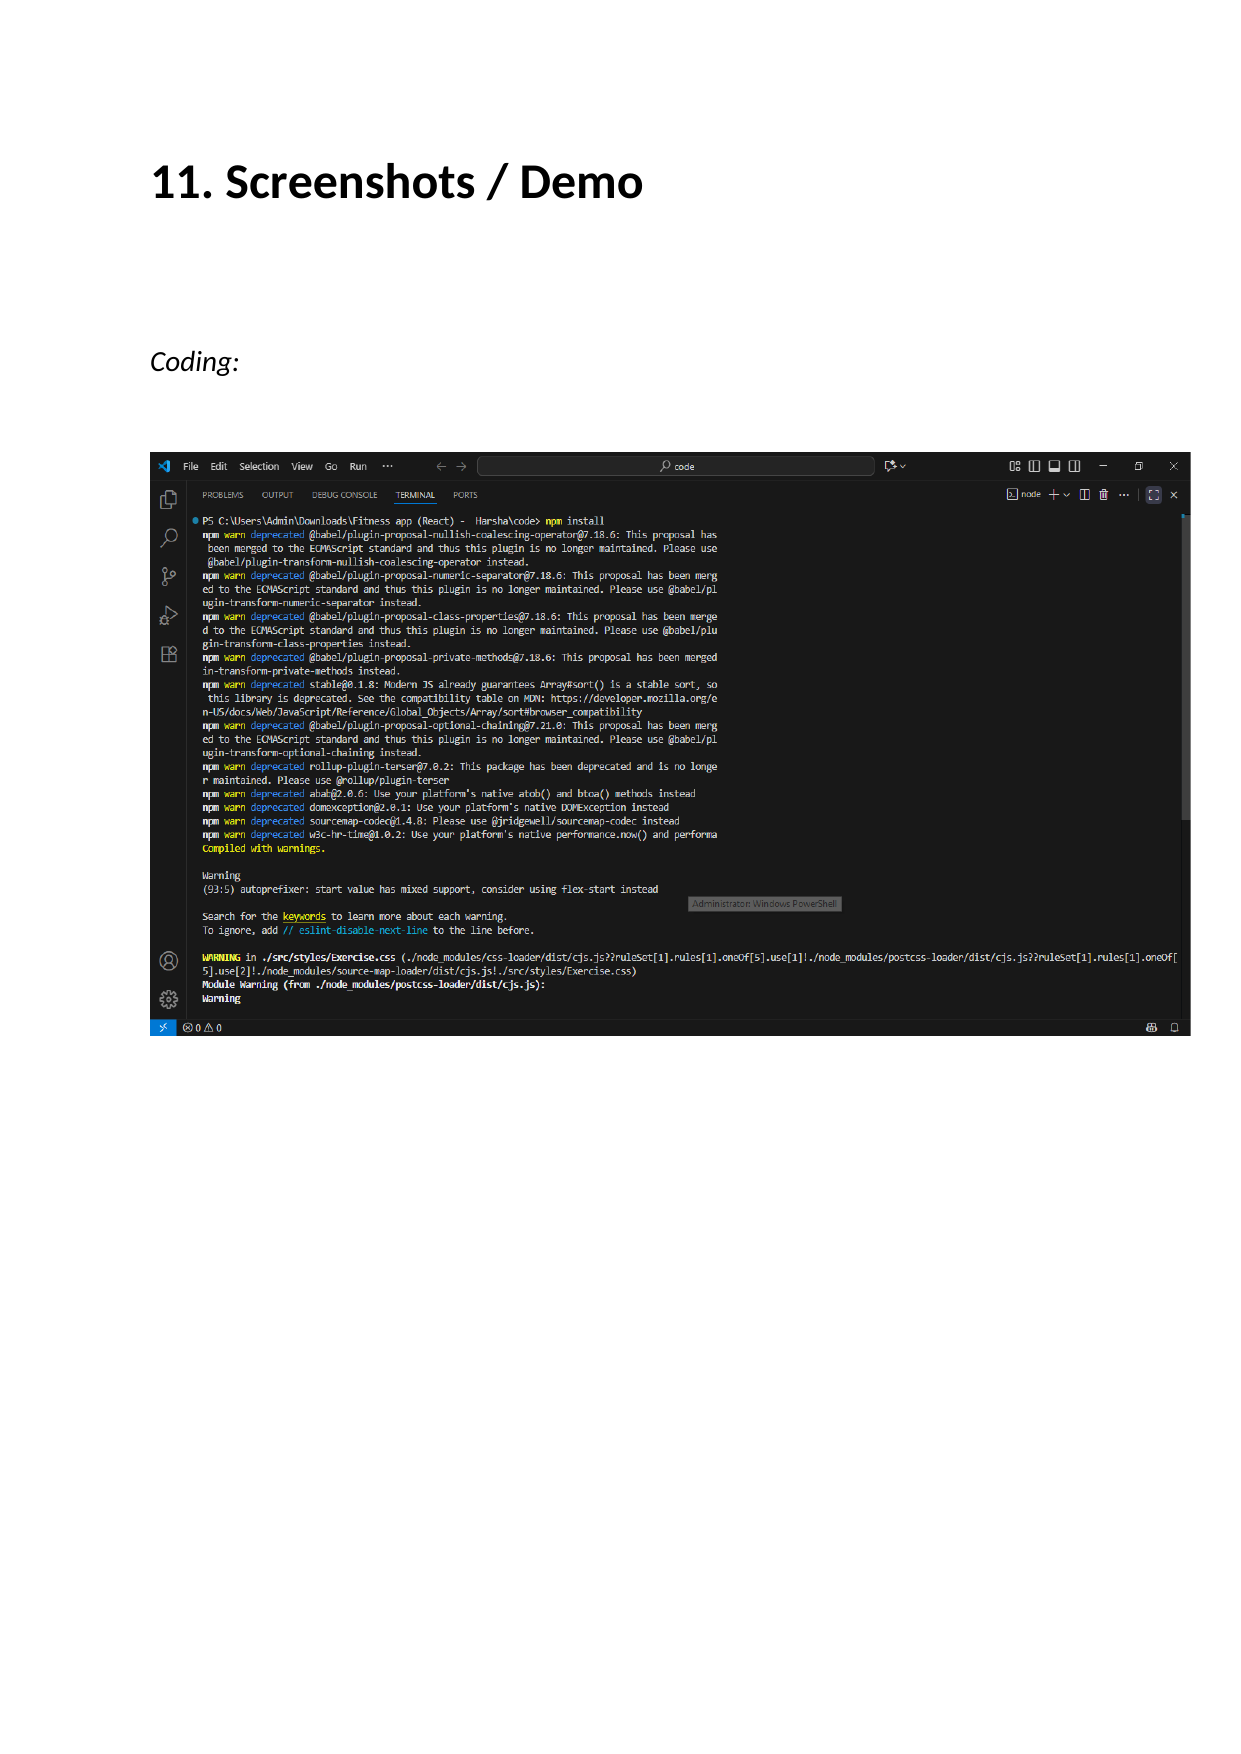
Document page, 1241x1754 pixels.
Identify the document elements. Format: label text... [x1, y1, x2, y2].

text Coding: [150, 343, 1090, 378]
text 11. Screenshots / Demo [150, 150, 1090, 211]
picture [150, 452, 1191, 1036]
